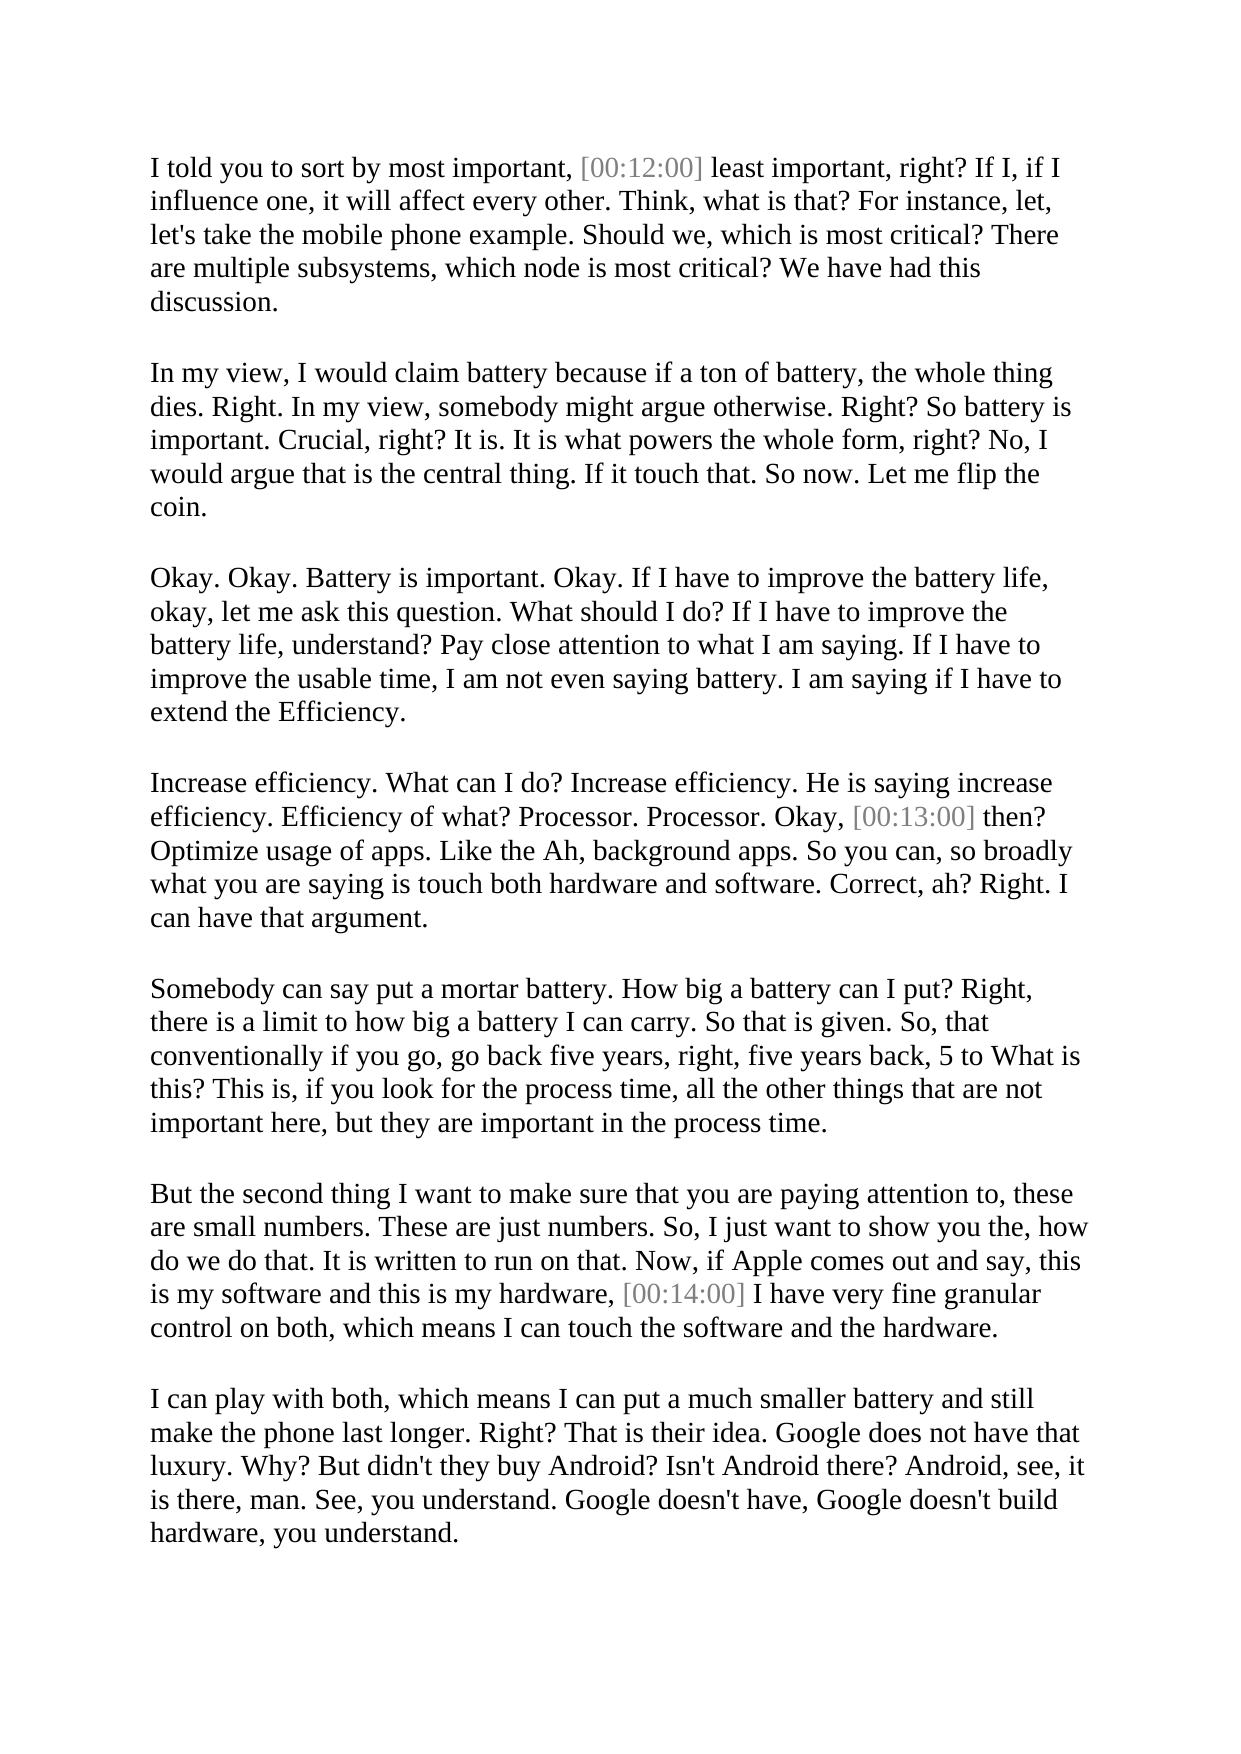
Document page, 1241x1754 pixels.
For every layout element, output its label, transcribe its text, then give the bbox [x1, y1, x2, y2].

text In my view, I would claim battery because if a ton of battery, the whole thing dies. Right. In my view, somebody might argue otherwise. Right? So battery is important. Crucial, right? It is. It is what powers the whole form, right? No, I would argue that is the central thing. If it touch that. So now. Let me flip the coin. [150, 355, 1090, 523]
text I told you to sort by most important, [00:12:00] least important, right? If I, if I influence one, it will affect every other. Think, what is that? For instance, let, let's take the mobile phone example. Should we, which is most critical? There are multiple subsystems, which node is most critical? We have had this discussion. [150, 150, 1090, 318]
text Increase efficiency. What can I do? Increase efficiency. He is saying increase efficiency. Efficiency of what? Processor. Processor. Okay, [00:13:00] then? Optimize usage of apps. Like the Ah, background apps. So you can, so broadly what you are saying is touch both hardware and software. Correct, ah? Right. I can have that argument. [150, 766, 1090, 933]
text Okay. Okay. Battery is important. Okay. If I have to improve the battery life, okay, let me ask this question. What should I do? If I have to improve the battery life, understand? Pay close attention to what I am saying. If I have to improve the usable time, I am not even saying battery. I am saying if I have to extend the Efficiency. [150, 560, 1090, 728]
text Somebody can say put a mortar battery. How big a battery can I put? Right, there is a limit to how big a battery I can carry. So that is given. So, that conventionally if you go, go back five years, right, five years back, 5 to What is this? This is, if you look for the process time, all the other things that are not important here, but they are important in the process time. [150, 971, 1090, 1138]
text I can play with both, which means I can put a much smaller battery and still make the phone last longer. Right? That is their idea. Google does not have that luxury. Why? But didn't they buy Android? Isn't Android there? Android, see, it is there, man. See, you understand. Google doesn't have, Google doesn't build hardware, you understand. [150, 1381, 1090, 1549]
text But the second thing I want to make sure that you are paying attention to, these are small numbers. These are just numbers. So, I just want to show you the, how do we do that. It is written to run on that. Now, if Apple comes out and say, this is my software and this is my hardware, [00:14:00] I have very fine granular control on both, which means I can touch the software and the hardware. [150, 1176, 1090, 1344]
